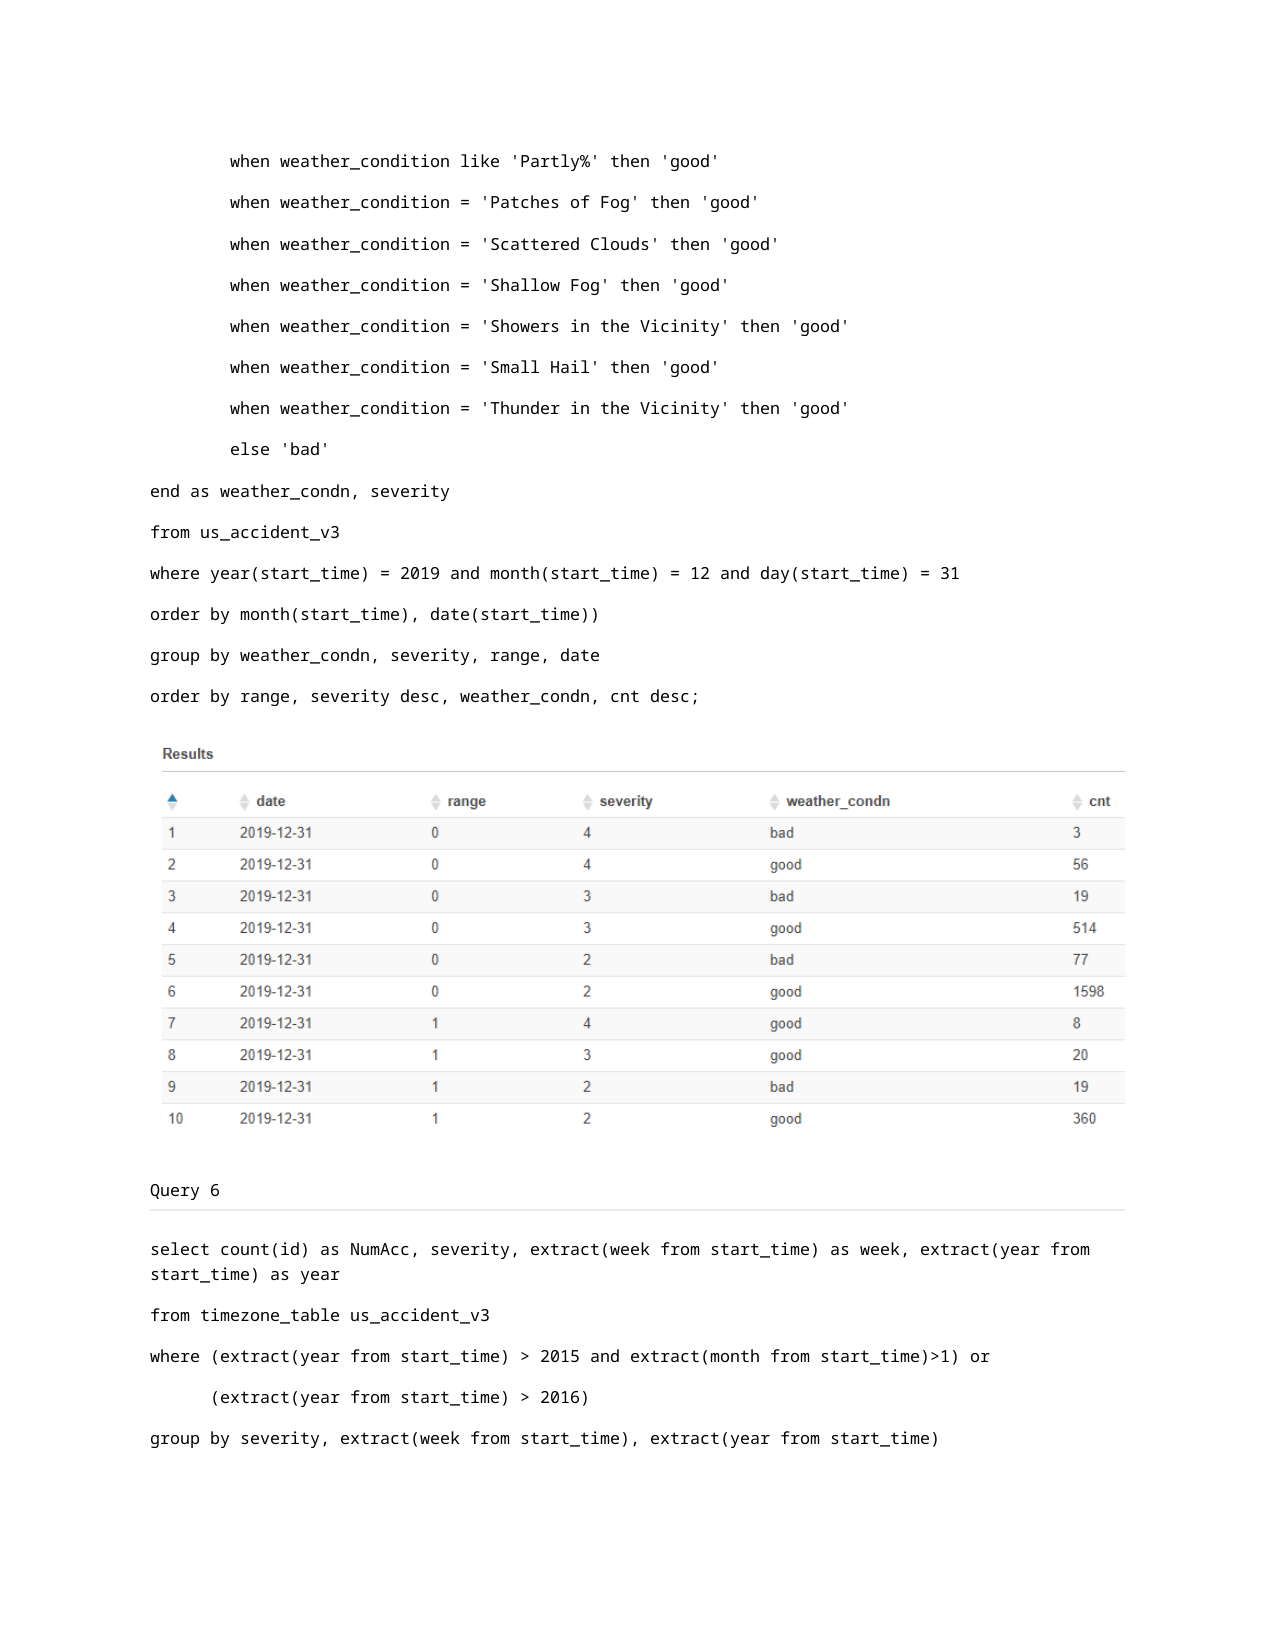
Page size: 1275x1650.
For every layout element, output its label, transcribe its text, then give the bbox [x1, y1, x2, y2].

subtitle Query 6 [150, 1178, 1125, 1209]
text from timezone_table us_accident_v3 [150, 1303, 1125, 1326]
text when weather_condition = 'Showers in the Vicinity' then 'good' [150, 314, 1125, 337]
text (extract(year from start_time) > 2016) [150, 1386, 1125, 1408]
text order by month(start_time), date(start_time)) [150, 603, 1125, 625]
text from us_accident_v3 [150, 520, 1125, 543]
text else 'bad' [150, 438, 1125, 461]
text where (extract(year from start_time) > 2015 and extract(month from start_time)>1) or [150, 1344, 1125, 1367]
text where year(start_time) = 2019 and month(start_time) = 12 and day(start_time) = 31 [150, 561, 1125, 584]
text when weather_condition = 'Shallow Fog' then 'good' [150, 273, 1125, 296]
picture [150, 726, 1125, 1139]
text group by severity, extract(week from start_time), extract(year from start_time) [150, 1427, 1125, 1449]
text order by range, severity desc, weather_condn, cnt desc; [150, 685, 1125, 708]
text group by weather_condn, severity, range, date [150, 644, 1125, 666]
text when weather_condition like 'Partly%' then 'good' [150, 150, 1125, 173]
text when weather_condition = 'Scattered Clouds' then 'good' [150, 232, 1125, 255]
text end as weather_condn, severity [150, 479, 1125, 502]
text when weather_condition = 'Patches of Fog' then 'good' [150, 191, 1125, 214]
text select count(id) as NumAcc, severity, extract(week from start_time) as week, extract(year from start_time) as year [150, 1238, 1125, 1285]
text when weather_condition = 'Small Hail' then 'good' [150, 356, 1125, 378]
text when weather_condition = 'Thunder in the Vicinity' then 'good' [150, 397, 1125, 419]
